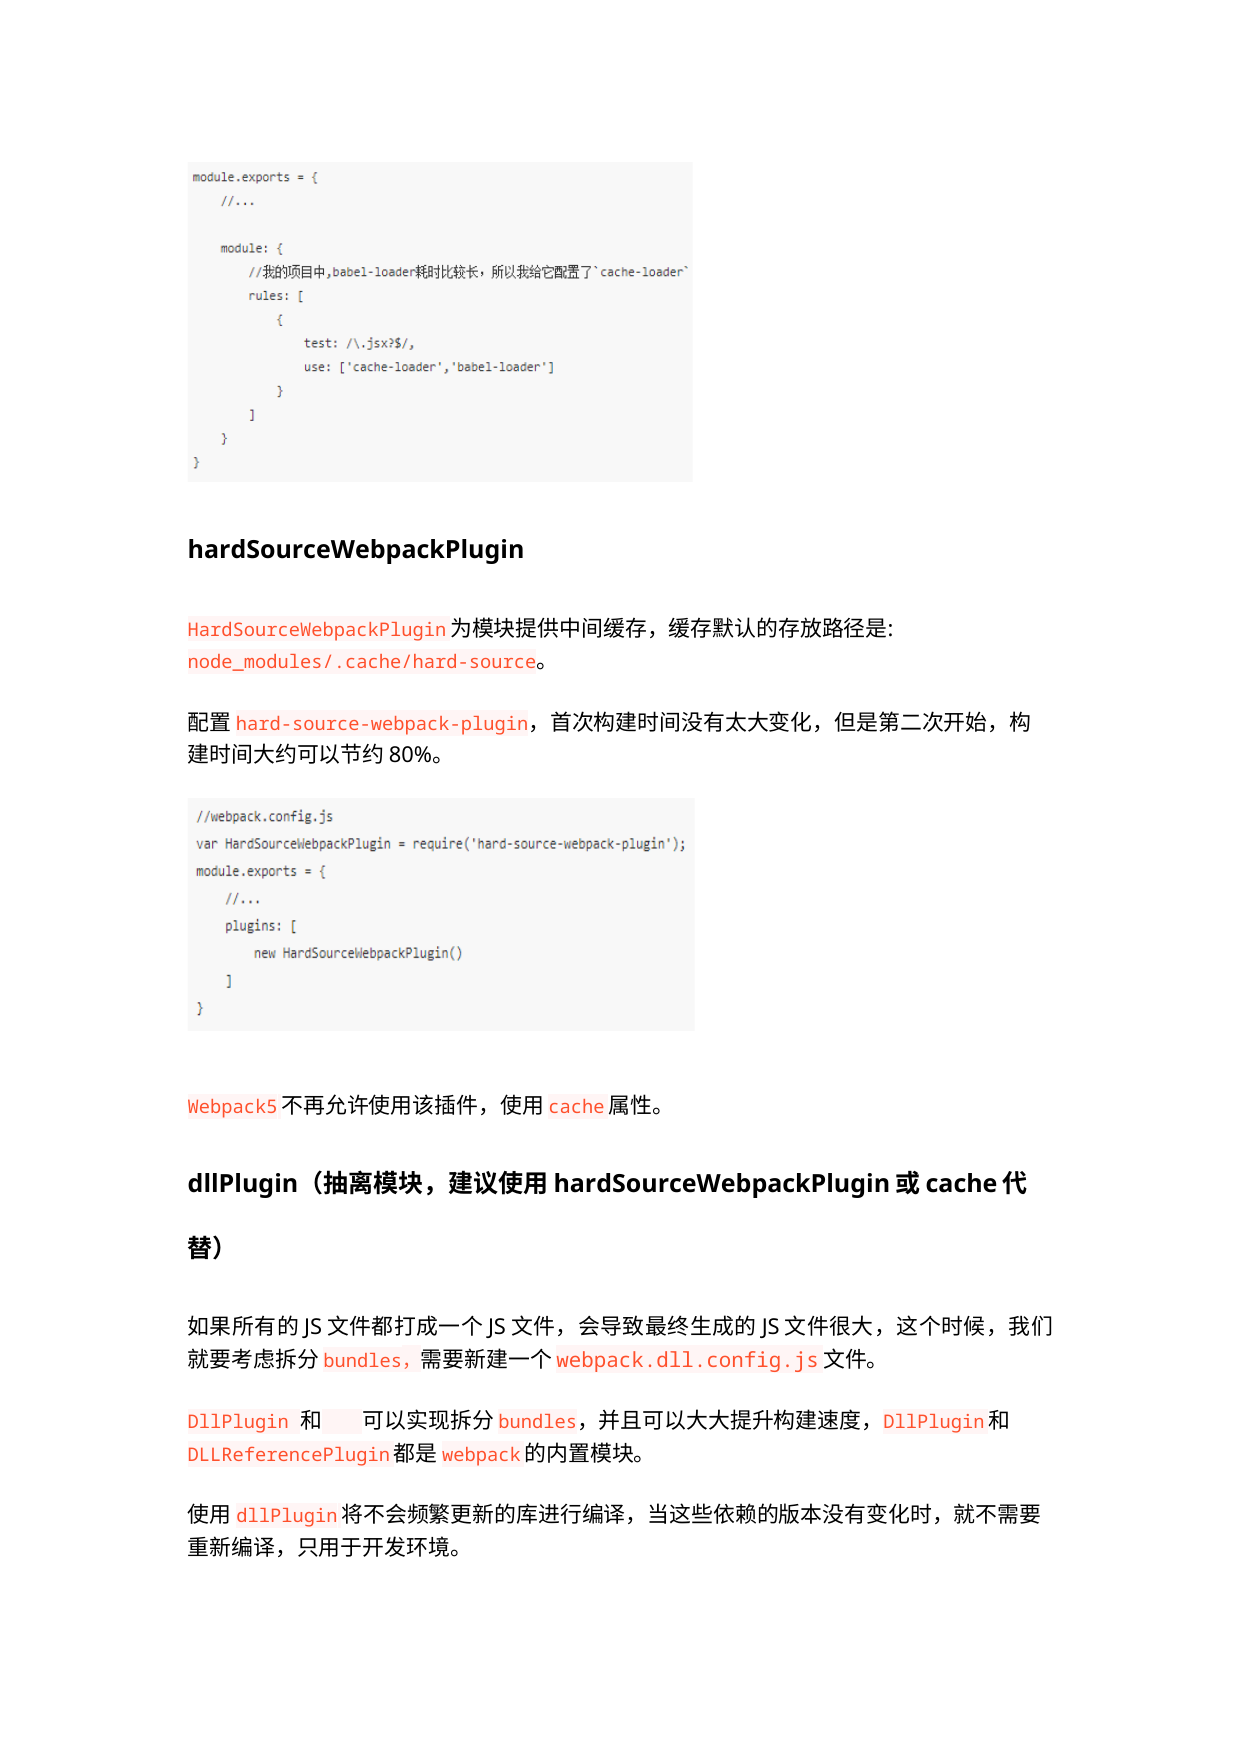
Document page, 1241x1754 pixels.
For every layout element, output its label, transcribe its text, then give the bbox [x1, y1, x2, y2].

text HardSourceWebpackPlugin为模块提供中间缓存，缓存默认的存放路径是: node_modules/.cache/hard-source。 [187, 610, 1053, 675]
text Webpack5不再允许使用该插件，使用cache属性。 [187, 1088, 1053, 1120]
picture [187, 798, 695, 1031]
text DllPlugin 和 可以实现拆分bundles，并且可以大大提升构建速度，DllPlugin和DLLReferencePlugin都是webpack的内置模块。 [187, 1403, 1053, 1468]
picture [187, 162, 693, 482]
text 配置hard-source-webpack-plugin，首次构建时间没有太大变化，但是第二次开始，构建时间大约可以节约80%。 [187, 704, 1053, 769]
text 使用 dllPlugin将不会频繁更新的库进行编译，当这些依赖的版本没有变化时，就不需要重新编译，只用于开发环境。 [187, 1497, 1053, 1562]
list 如果所有的JS文件都打成一个JS文件，会导致最终生成的JS文件很大，这个时候，我们就要考虑拆分bundles，需要新建一个webpack.dll.config.js文件。 [187, 1309, 1053, 1374]
subtitle hardSourceWebpackPlugin [187, 516, 1053, 581]
subtitle dllPlugin（抽离模块，建议使用hardSourceWebpackPlugin或cache代替） [187, 1149, 1053, 1279]
